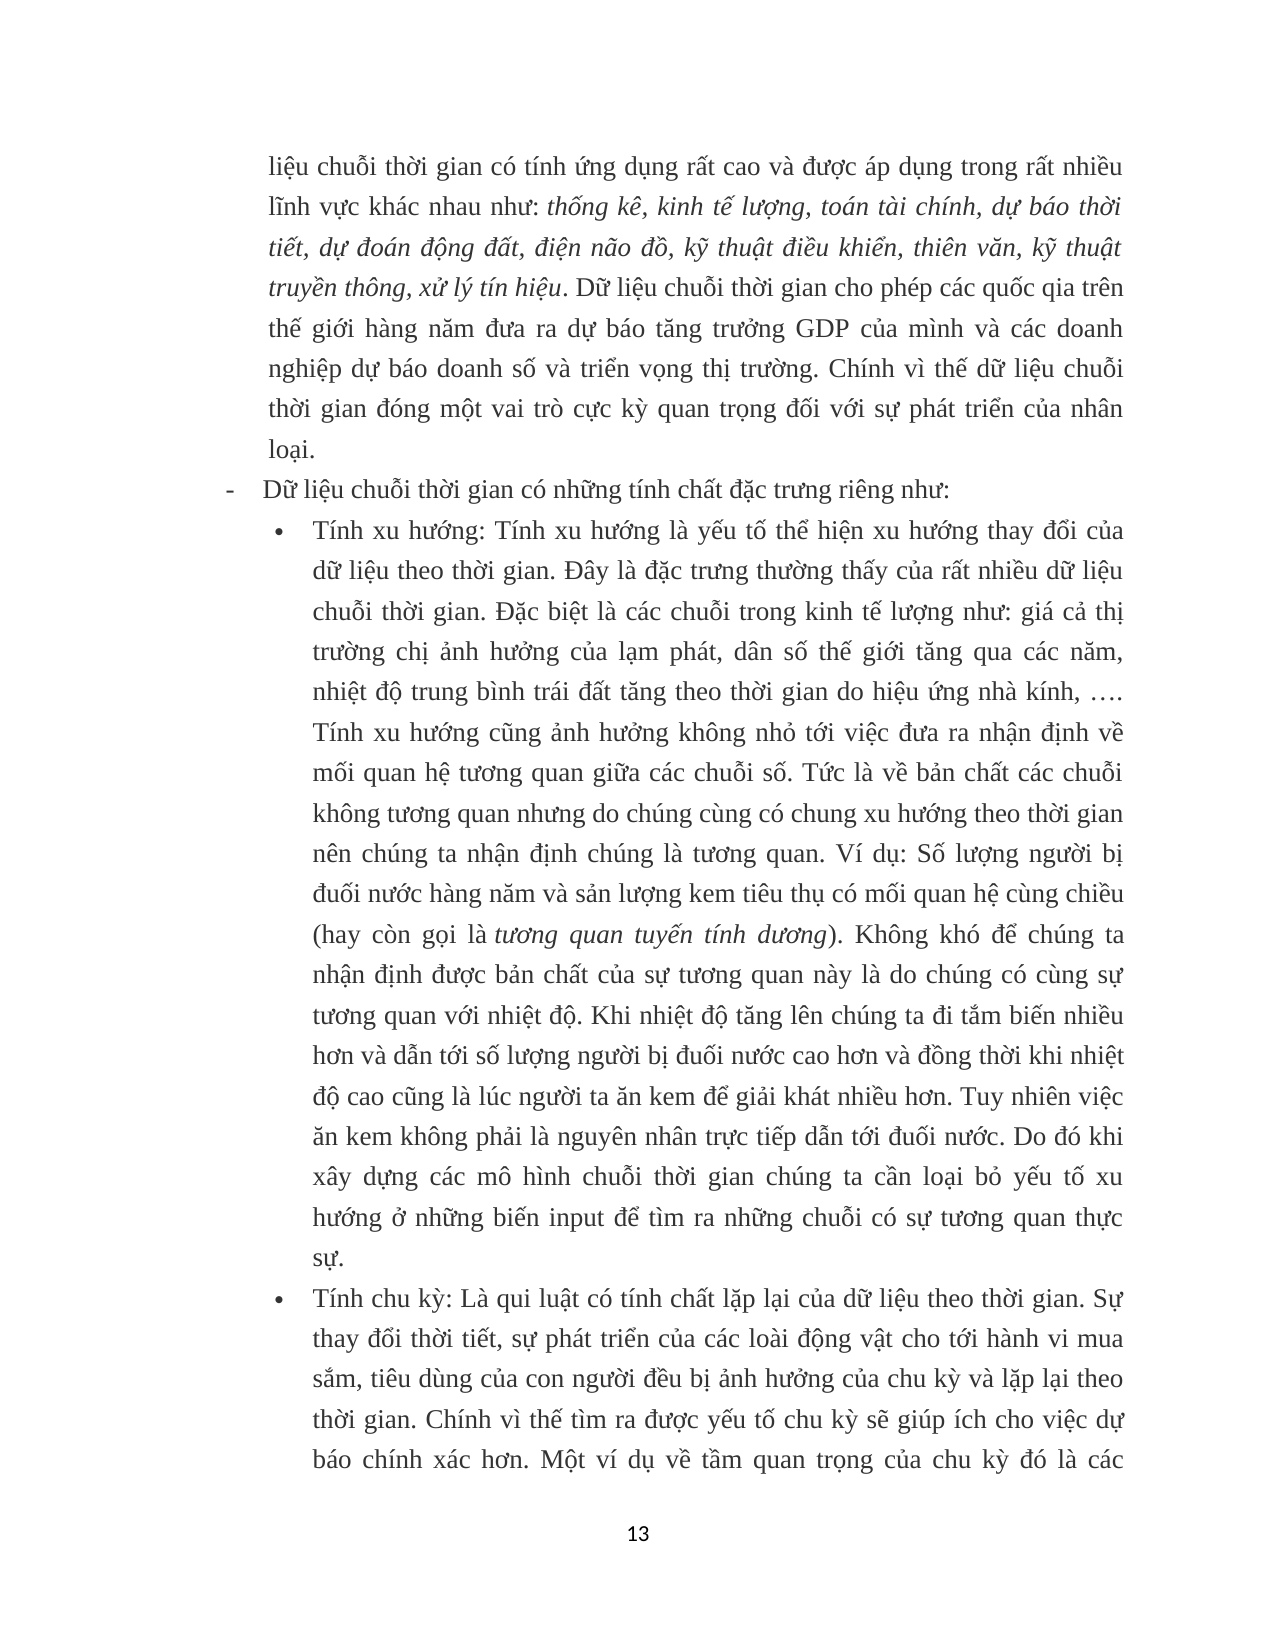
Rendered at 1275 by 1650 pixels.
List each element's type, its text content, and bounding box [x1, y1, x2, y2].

list Dữ liệu chuỗi thời gian có những tính chất đặc trưng riêng như: [225, 473, 1125, 504]
list Tính xu hướng: Tính xu hướng là yếu tố thể hiện xu hướng thay đổi của dữ liệu theo thời gian. Đây là đặc trưng thường thấy của rất nhiều dữ liệu chuỗi thời gian. Đặc biệt là các chuỗi trong kinh tế lượng như: giá cả thị trường chị ảnh hưởng của lạm phát, dân số thế giới tăng qua các năm, nhiệt độ trung bình trái đất tăng theo thời gian do hiệu ứng nhà kính, …. Tính xu hướng cũng ảnh hưởng không nhỏ tới việc đưa ra nhận định về mối quan hệ tương quan giữa các chuỗi số. Tức là về bản chất các chuỗi không tương quan nhưng do chúng cùng có chung xu hướng theo thời gian nên chúng ta nhận định chúng là tương quan. Ví dụ: Số lượng người bị đuối nước hàng năm và sản lượng kem tiêu thụ có mối quan hệ cùng chiều (hay còn gọi là tương quan tuyến tính dương). Không khó để chúng ta nhận định được bản chất của sự tương quan này là do chúng có cùng sự tương quan với nhiệt độ. Khi nhiệt độ tăng lên chúng ta đi tắm biến nhiều hơn và dẫn tới số lượng người bị đuối nước cao hơn và đồng thời khi nhiệt độ cao cũng là lúc người ta ăn kem để giải khát nhiều hơn. Tuy nhiên việc ăn kem không phải là nguyên nhân trực tiếp dẫn tới đuối nước. Do đó khi xây dựng các mô hình chuỗi thời gian chúng ta cần loại bỏ yếu tố xu hướng ở những biến input để tìm ra những chuỗi có sự tương quan thực sự. [275, 514, 1125, 1272]
